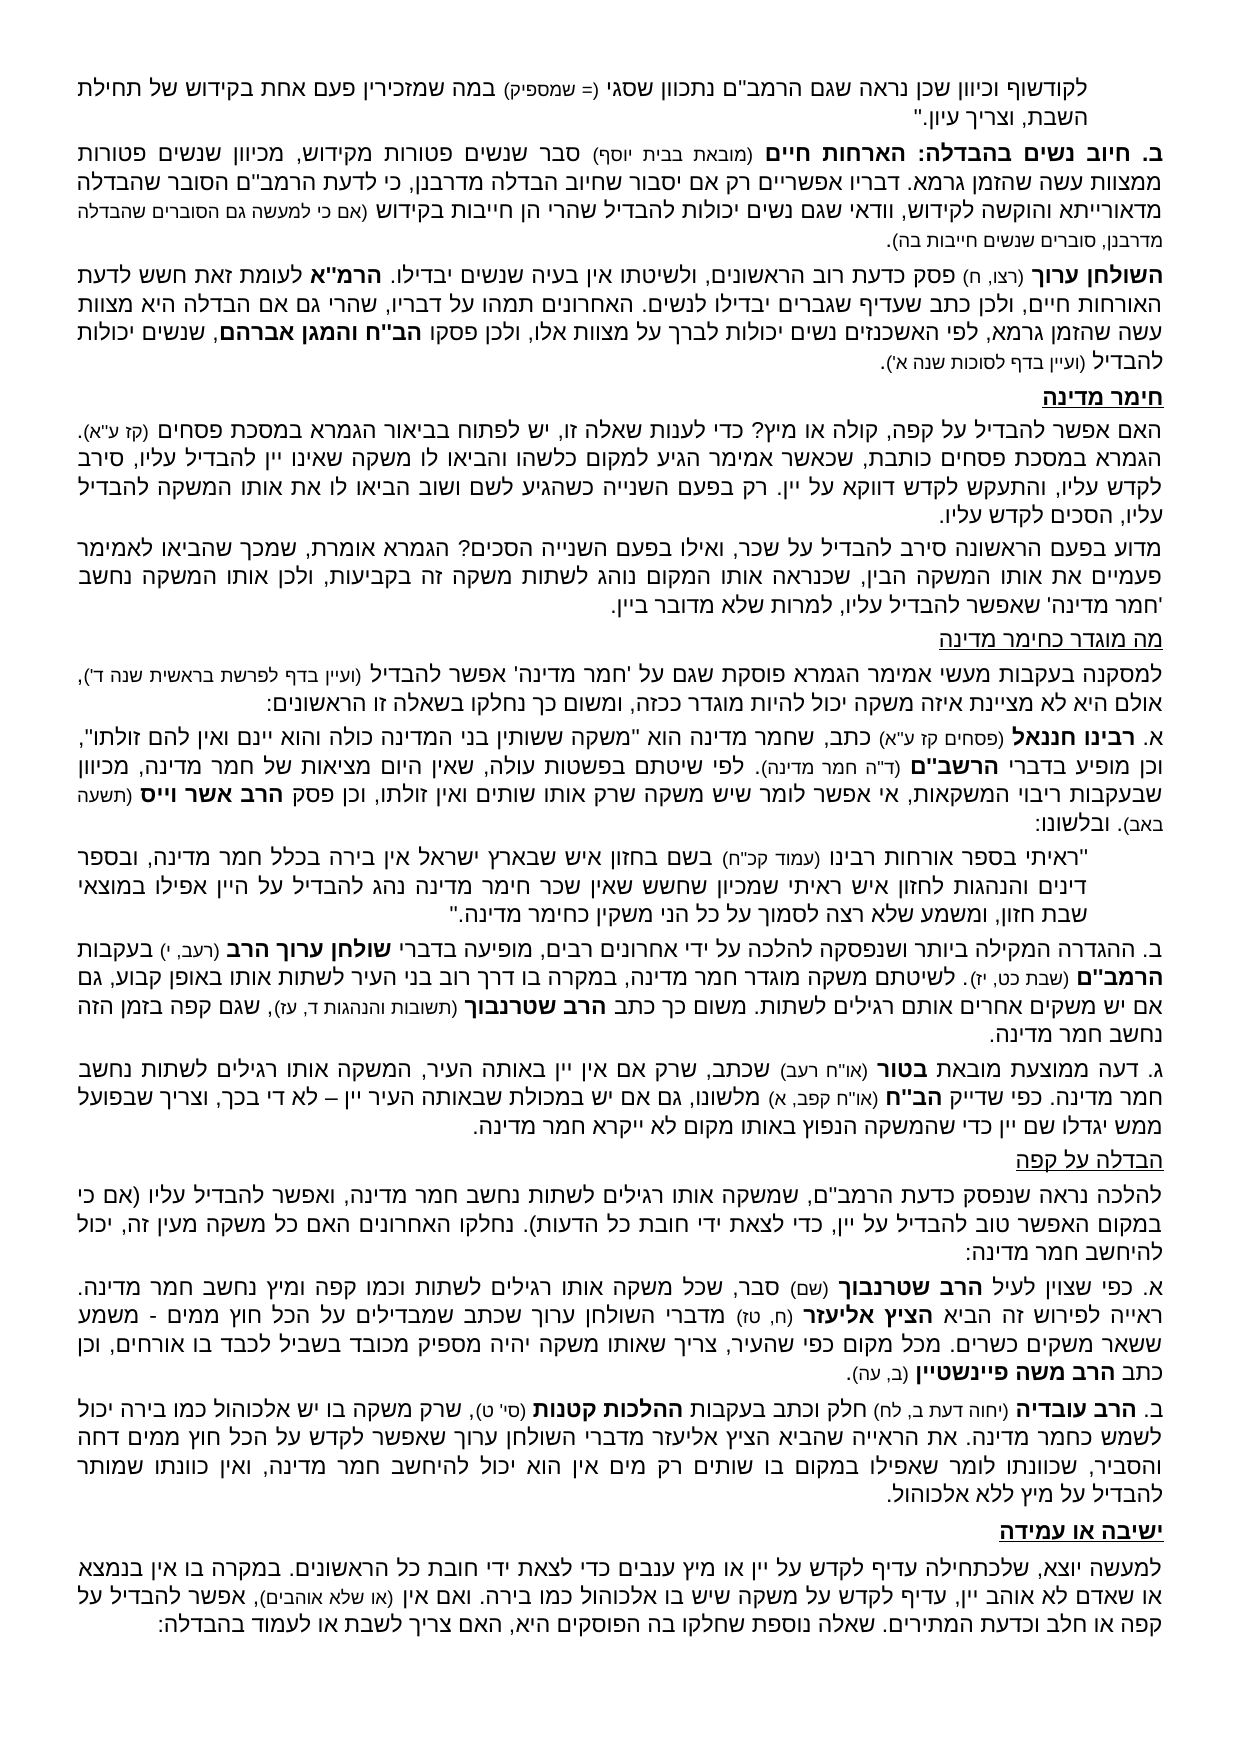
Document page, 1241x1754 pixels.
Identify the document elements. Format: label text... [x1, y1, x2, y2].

text האם אפשר להבדיל על קפה, קולה או מיץ? כדי לענות שאלה זו, יש לפתוח בביאור הגמרא במסכת פסחים (קז ע''א). הגמרא במסכת פסחים כותבת, שכאשר אמימר הגיע למקום כלשהו והביאו לו משקה שאינו יין להבדיל עליו, סירב לקדש עליו, והתעקש לקדש דווקא על יין. רק בפעם השנייה כשהגיע לשם ושוב הביאו לו את אותו המשקה להבדיל עליו, הסכים לקדש עליו. [77, 417, 1163, 529]
text א. כפי שצוין לעיל הרב שטרנבוך (שם) סבר, שכל משקה אותו רגילים לשתות וכמו קפה ומיץ נחשב חמר מדינה. ראייה לפירוש זה הביא הציץ אליעזר (ח, טז) מדברי השולחן ערוך שכתב שמבדילים על הכל חוץ ממים - משמע ששאר משקים כשרים. מכל מקום כפי שהעיר, צריך שאותו משקה יהיה מספיק מכובד בשביל לכבד בו אורחים, וכן כתב הרב משה פיינשטיין (ב, עה). [77, 1274, 1163, 1385]
text הבדלה על קפה [77, 1147, 1163, 1174]
text א. רבינו חננאל (פסחים קז ע''א) כתב, שחמר מדינה הוא ''משקה ששותין בני המדינה כולה והוא יינם ואין להם זולתו'', וכן מופיע בדברי הרשב''ם (ד''ה חמר מדינה). לפי שיטתם בפשטות עולה, שאין היום מציאות של חמר מדינה, מכיוון שבעקבות ריבוי המשקאות, אי אפשר לומר שיש משקה שרק אותו שותים ואין זולתו, וכן פסק הרב אשר וייס (תשעה באב). ובלשונו: [77, 724, 1163, 836]
text ב. חיוב נשים בהבדלה: הארחות חיים (מובאת בבית יוסף) סבר שנשים פטורות מקידוש, מכיוון שנשים פטורות ממצוות עשה שהזמן גרמא. דבריו אפשריים רק אם יסבור שחיוב הבדלה מדרבנן, כי לדעת הרמב''ם הסובר שהבדלה מדאורייתא והוקשה לקידוש, וודאי שגם נשים יכולות להבדיל שהרי הן חייבות בקידוש (אם כי למעשה גם הסוברים שהבדלה מדרבנן, סוברים שנשים חייבות בה). [77, 140, 1163, 252]
text ב. הרב עובדיה (יחוה דעת ב, לח) חלק וכתב בעקבות ההלכות קטנות (סי' ט), שרק משקה בו יש אלכוהול כמו בירה יכול לשמש כחמר מדינה. את הראייה שהביא הציץ אליעזר מדברי השולחן ערוך שאפשר לקדש על הכל חוץ ממים דחה והסביר, שכוונתו לומר שאפילו במקום בו שותים רק מים אין הוא יכול להיחשב חמר מדינה, ואין כוונתו שמותר להבדיל על מיץ ללא אלכוהול. [77, 1396, 1163, 1507]
text ''ראיתי בספר אורחות רבינו (עמוד קכ"ח) בשם בחזון איש שבארץ ישראל אין בירה בכלל חמר מדינה, ובספר דינים והנהגות לחזון איש ראיתי שמכיון שחשש שאין שכר חימר מדינה נהג להבדיל על היין אפילו במוצאי שבת חזון, ומשמע שלא רצה לסמוך על כל הני משקין כחימר מדינה.'' [77, 844, 1088, 927]
text ב. ההגדרה המקילה ביותר ושנפסקה להלכה על ידי אחרונים רבים, מופיעה בדברי שולחן ערוך הרב (רעב, י) בעקבות הרמב''ם (שבת כט, יז). לשיטתם משקה מוגדר חמר מדינה, במקרה בו דרך רוב בני העיר לשתות אותו באופן קבוע, גם אם יש משקים אחרים אותם רגילים לשתות. משום כך כתב הרב שטרנבוך (תשובות והנהגות ד, עז), שגם קפה בזמן הזה נחשב חמר מדינה. [77, 936, 1163, 1047]
text חימר מדינה [77, 384, 1163, 411]
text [77, 75, 1088, 130]
text להלכה נראה שנפסק כדעת הרמב''ם, שמשקה אותו רגילים לשתות נחשב חמר מדינה, ואפשר להבדיל עליו (אם כי במקום האפשר טוב להבדיל על יין, כדי לצאת ידי חובת כל הדעות). נחלקו האחרונים האם כל משקה מעין זה, יכול להיחשב חמר מדינה: [77, 1182, 1163, 1265]
text מה מוגדר כחימר מדינה [77, 626, 1163, 653]
text למסקנה בעקבות מעשי אמימר הגמרא פוסקת שגם על 'חמר מדינה' אפשר להבדיל (ועיין בדף לפרשת בראשית שנה ד'), אולם היא לא מציינת איזה משקה יכול להיות מוגדר ככזה, ומשום כך נחלקו בשאלה זו הראשונים: [77, 661, 1163, 716]
text ג. דעה ממוצעת מובאת בטור (או''ח רעב) שכתב, שרק אם אין יין באותה העיר, המשקה אותו רגילים לשתות נחשב חמר מדינה. כפי שדייק הב''ח (או''ח קפב, א) מלשונו, גם אם יש במכולת שבאותה העיר יין – לא די בכך, וצריך שבפועל ממש יגדלו שם יין כדי שהמשקה הנפוץ באותו מקום לא ייקרא חמר מדינה. [77, 1056, 1163, 1139]
text השולחן ערוך (רצו, ח) פסק כדעת רוב הראשונים, ולשיטתו אין בעיה שנשים יבדילו. הרמ''א לעומת זאת חשש לדעת האורחות חיים, ולכן כתב שעדיף שגברים יבדילו לנשים. האחרונים תמהו על דבריו, שהרי גם אם הבדלה היא מצוות עשה שהזמן גרמא, לפי האשכנזים נשים יכולות לברך על מצוות אלו, ולכן פסקו הב''ח והמגן אברהם, שנשים יכולות להבדיל (ועיין בדף לסוכות שנה א'). [77, 262, 1163, 374]
text מדוע בפעם הראשונה סירב להבדיל על שכר, ואילו בפעם השנייה הסכים? הגמרא אומרת, שמכך שהביאו לאמימר פעמיים את אותו המשקה הבין, שכנראה אותו המקום נוהג לשתות משקה זה בקביעות, ולכן אותו המשקה נחשב 'חמר מדינה' שאפשר להבדיל עליו, למרות שלא מדובר ביין. [77, 535, 1163, 618]
text ישיבה או עמידה [77, 1518, 1163, 1544]
text למעשה יוצא, שלכתחילה עדיף לקדש על יין או מיץ ענבים כדי לצאת ידי חובת כל הראשונים. במקרה בו אין בנמצא או שאדם לא אוהב יין, עדיף לקדש על משקה שיש בו אלכוהול כמו בירה. ואם אין (או שלא אוהבים), אפשר להבדיל על קפה או חלב וכדעת המתירים. שאלה נוספת שחלקו בה הפוסקים היא, האם צריך לשבת או לעמוד בהבדלה: [77, 1554, 1163, 1638]
